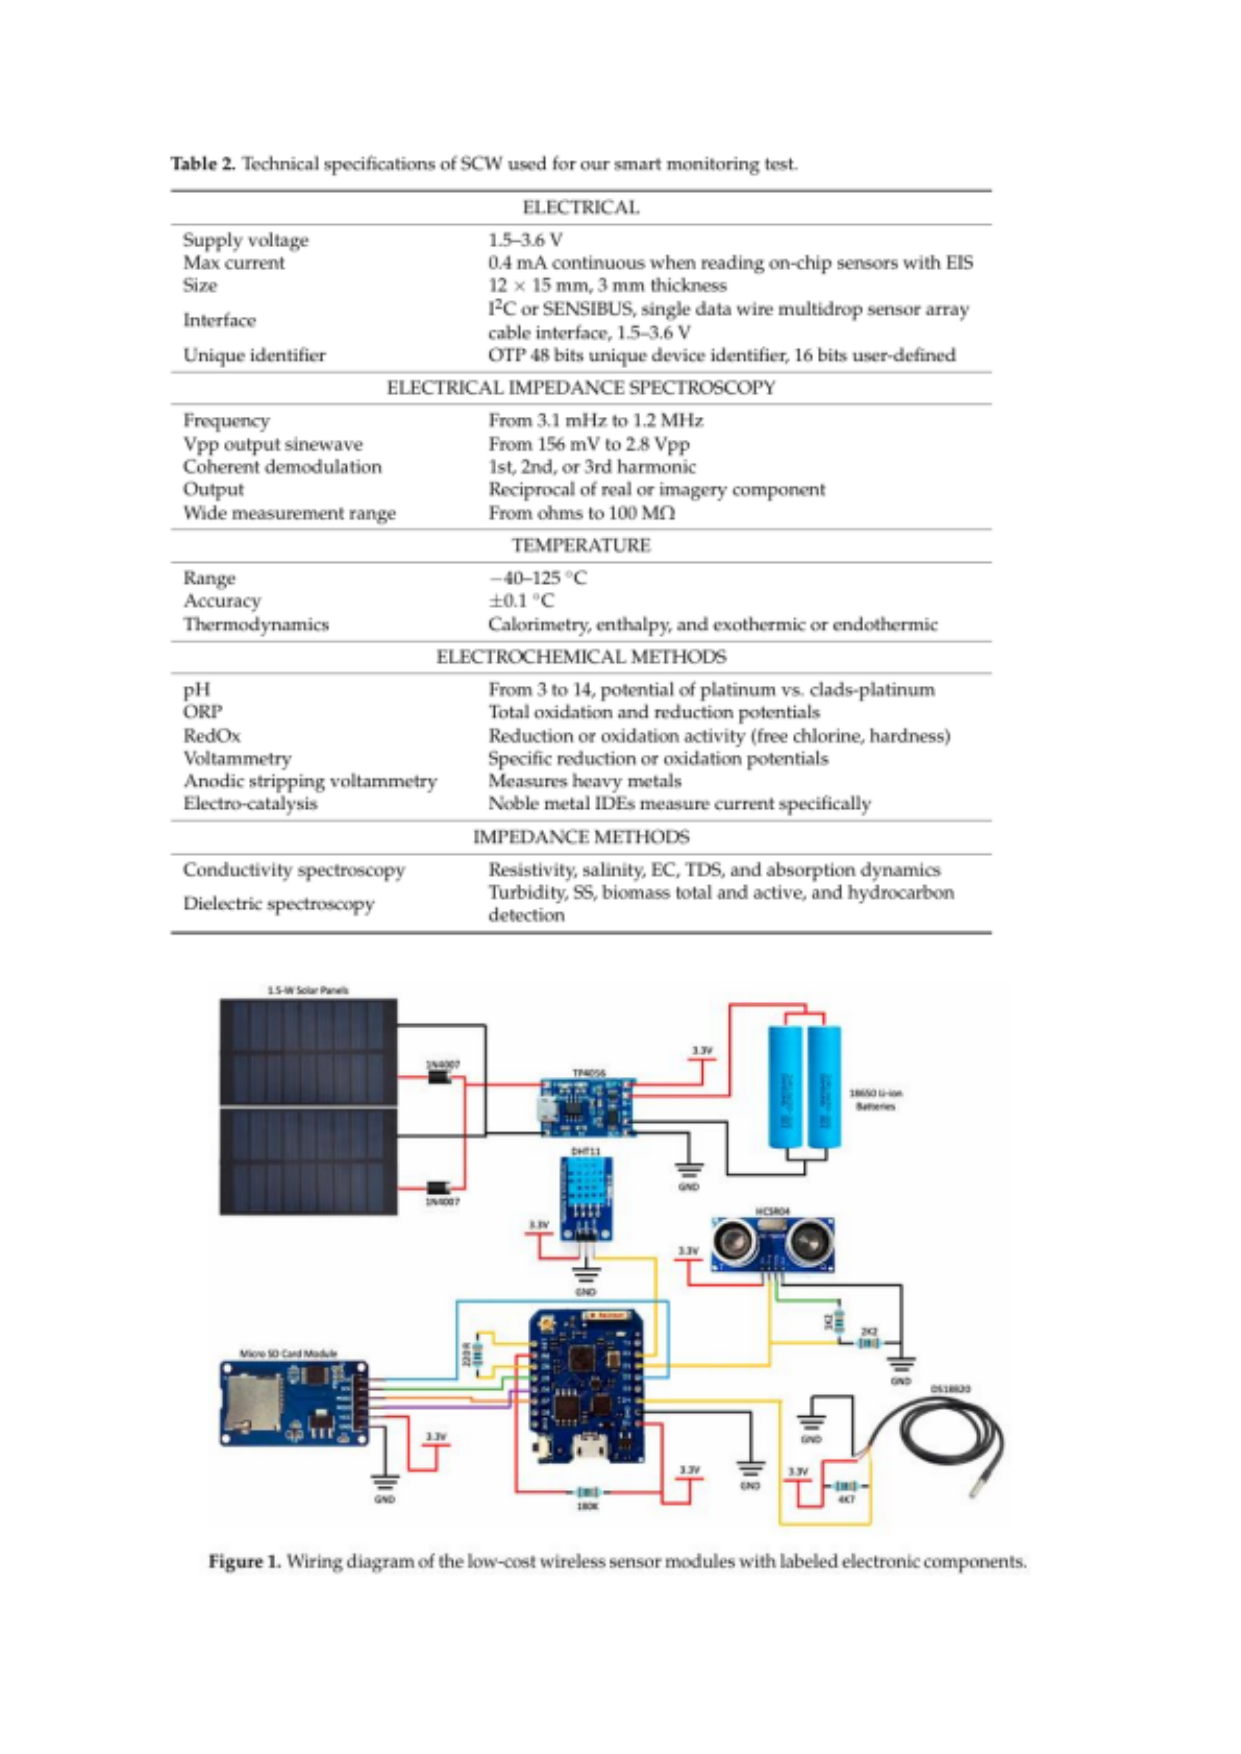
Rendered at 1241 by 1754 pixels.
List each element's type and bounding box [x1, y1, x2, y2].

picture [150, 150, 1077, 1583]
